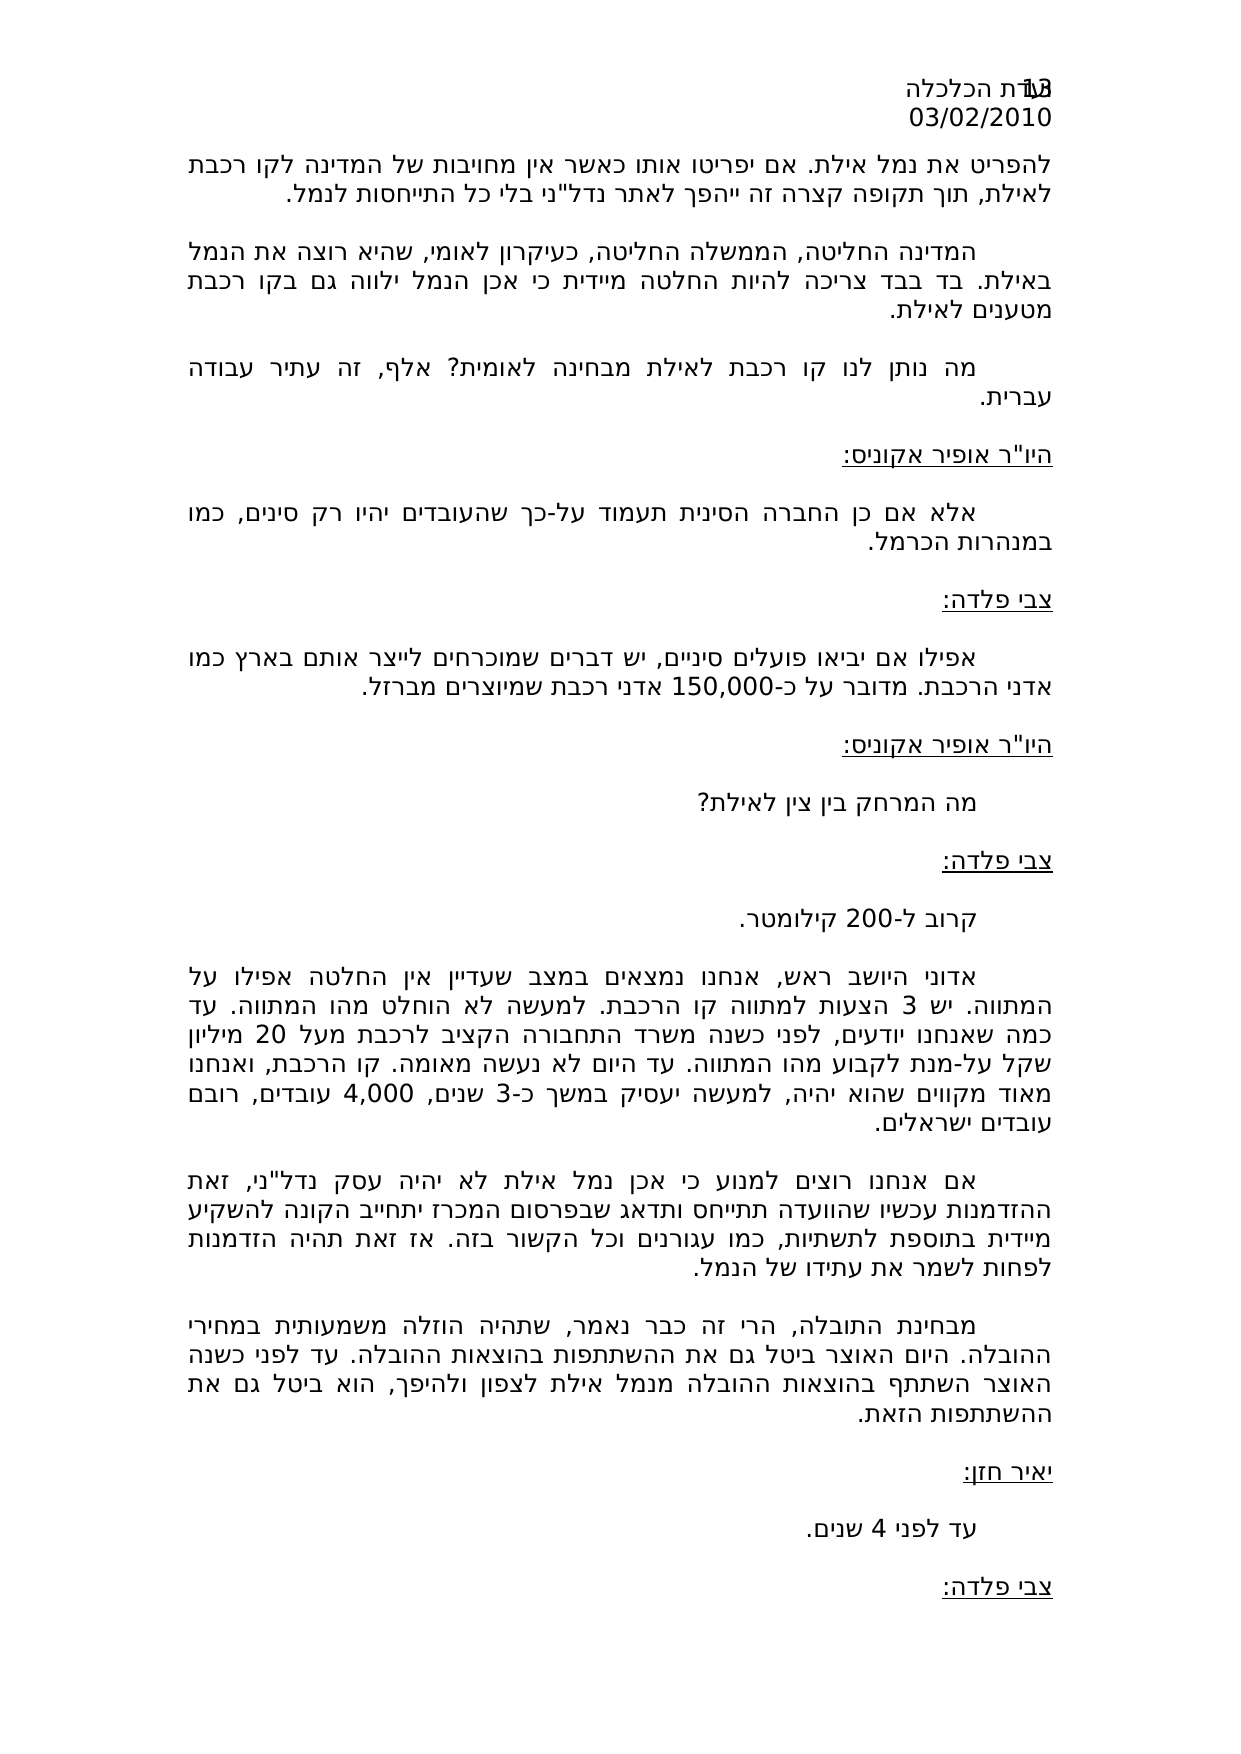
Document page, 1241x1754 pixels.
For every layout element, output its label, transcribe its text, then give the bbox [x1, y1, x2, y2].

text צבי פלדה: [187, 846, 1053, 875]
text היו"ר אופיר אקוניס: [187, 440, 1053, 469]
text מבחינת התובלה, הרי זה כבר נאמר, שתהיה הוזלה משמעותית במחירי ההובלה. היום האוצר ביטל גם את ההשתתפות בהוצאות ההובלה. עד לפני כשנה האוצר השתתף בהוצאות ההובלה מנמל אילת לצפון ולהיפך, הוא ביטל גם את ההשתתפות הזאת. [187, 1311, 1053, 1428]
text המדינה החליטה, הממשלה החליטה, כעיקרון לאומי, שהיא רוצה את הנמל באילת. בד בבד צריכה להיות החלטה מיידית כי אכן הנמל ילווה גם בקו רכבת מטענים לאילת. [187, 237, 1053, 324]
text אפילו אם יביאו פועלים סיניים, יש דברים שמוכרחים לייצר אותם בארץ כמו אדני הרכבת. מדובר על כ-150,000 אדני רכבת שמיוצרים מברזל. [187, 643, 1053, 702]
text אדוני היושב ראש, אנחנו נמצאים במצב שעדיין אין החלטה אפילו על המתווה. יש 3 הצעות למתווה קו הרכבת. למעשה לא הוחלט מהו המתווה. עד כמה שאנחנו יודעים, לפני כשנה משרד התחבורה הקציב לרכבת מעל 20 מיליון שקל על-מנת לקבוע מהו המתווה. עד היום לא נעשה מאומה. קו הרכבת, ואנחנו מאוד מקווים שהוא יהיה, למעשה יעסיק במשך כ-3 שנים, 4,000 עובדים, רובם עובדים ישראלים. [187, 962, 1053, 1137]
text אלא אם כן החברה הסינית תעמוד על-כך שהעובדים יהיו רק סינים, כמו במנהרות הכרמל. [187, 498, 1053, 557]
text מה המרחק בין צין לאילת? [187, 788, 1053, 817]
text היו"ר אופיר אקוניס: [187, 730, 1053, 759]
text צבי פלדה: [187, 1572, 1053, 1602]
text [187, 150, 1053, 208]
text קרוב ל-200 קילומטר. [187, 904, 1053, 933]
text אם אנחנו רוצים למנוע כי אכן נמל אילת לא יהיה עסק נדל"ני, זאת ההזדמנות עכשיו שהוועדה תתייחס ותדאג שבפרסום המכרז יתחייב הקונה להשקיע מיידית בתוספת לתשתיות, כמו עגורנים וכל הקשור בזה. אז זאת תהיה הזדמנות לפחות לשמר את עתידו של הנמל. [187, 1166, 1053, 1282]
text צבי פלדה: [187, 585, 1053, 614]
text עד לפני 4 שנים. [187, 1514, 1053, 1544]
text יאיר חזן: [187, 1457, 1053, 1486]
text מה נותן לנו קו רכבת לאילת מבחינה לאומית? אלף, זה עתיר עבודה עברית. [187, 353, 1053, 412]
